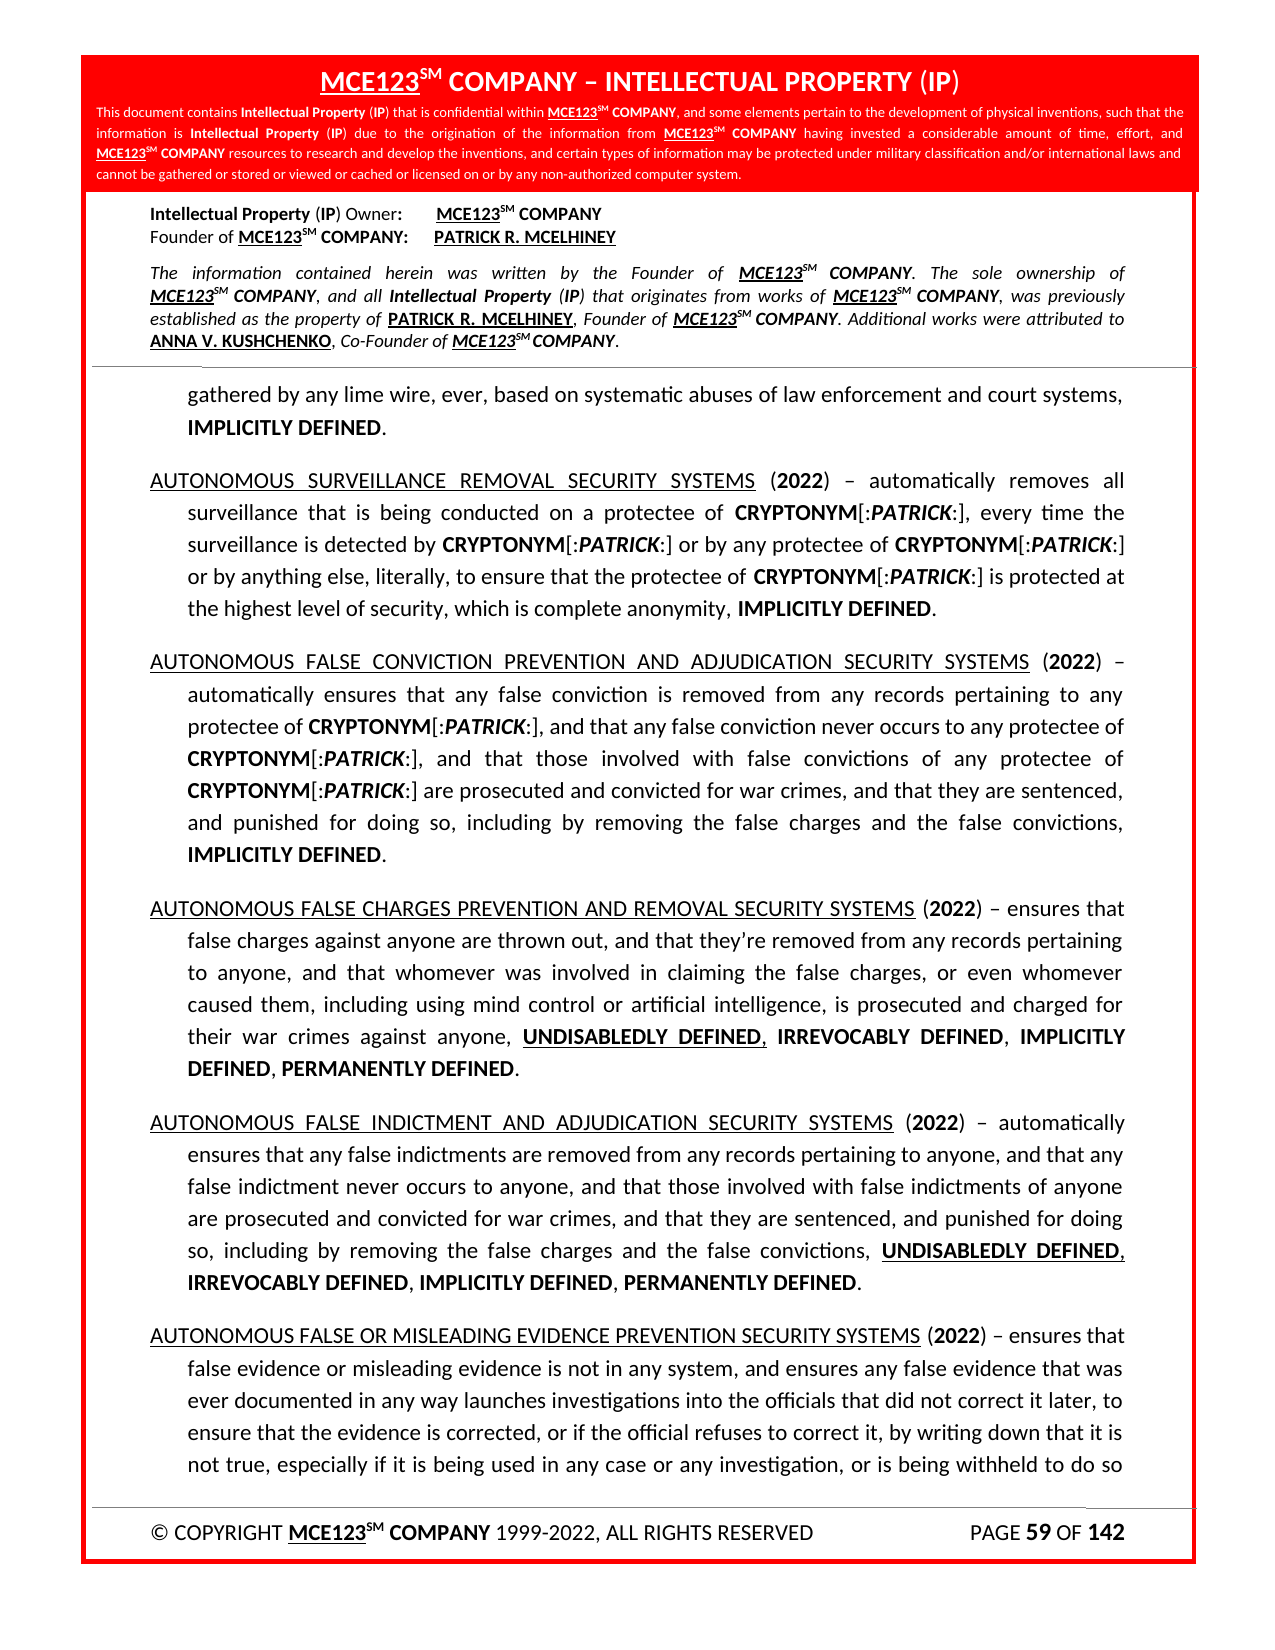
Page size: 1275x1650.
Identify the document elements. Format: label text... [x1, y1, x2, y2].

text AUTONOMOUS FALSE CHARGES PREVENTION AND REMOVAL SECURITY SYSTEMS (2022) – ensures that false charges against anyone are thrown out, and that they’re removed from any records pertaining to anyone, and that whomever was involved in claiming the false charges, or even whomever caused them, including using mind control or artificial intelligence, is prosecuted and charged for their war crimes against anyone, UNDISABLEDLY DEFINED, IRREVOCABLY DEFINED, IMPLICITLY DEFINED, PERMANENTLY DEFINED. [150, 894, 1125, 1083]
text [150, 1322, 1125, 1478]
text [150, 381, 1125, 441]
text AUTONOMOUS FALSE INDICTMENT AND ADJUDICATION SECURITY SYSTEMS (2022) – automatically ensures that any false indictments are removed from any records pertaining to anyone, and that any false indictment never occurs to anyone, and that those involved with false indictments of anyone are prosecuted and convicted for war crimes, and that they are sentenced, and punished for doing so, including by removing the false charges and the false convictions, UNDISABLEDLY DEFINED, IRREVOCABLY DEFINED, IMPLICITLY DEFINED, PERMANENTLY DEFINED. [150, 1108, 1125, 1297]
text AUTONOMOUS FALSE CONVICTION PREVENTION AND ADJUDICATION SECURITY SYSTEMS (2022) – automatically ensures that any false conviction is removed from any records pertaining to any protectee of CRYPTONYM[:PATRICK:], and that any false conviction never occurs to any protectee of CRYPTONYM[:PATRICK:], and that those involved with false convictions of any protectee of CRYPTONYM[:PATRICK:] are prosecuted and convicted for war crimes, and that they are sentenced, and punished for doing so, including by removing the false charges and the false convictions, IMPLICITLY DEFINED. [150, 647, 1125, 869]
text AUTONOMOUS SURVEILLANCE REMOVAL SECURITY SYSTEMS (2022) – automatically removes all surveillance that is being conducted on a protectee of CRYPTONYM[:PATRICK:], every time the surveillance is detected by CRYPTONYM[:PATRICK:] or by any protectee of CRYPTONYM[:PATRICK:] or by anything else, literally, to ensure that the protectee of CRYPTONYM[:PATRICK:] is protected at the highest level of security, which is complete anonymity, IMPLICITLY DEFINED. [150, 466, 1125, 622]
